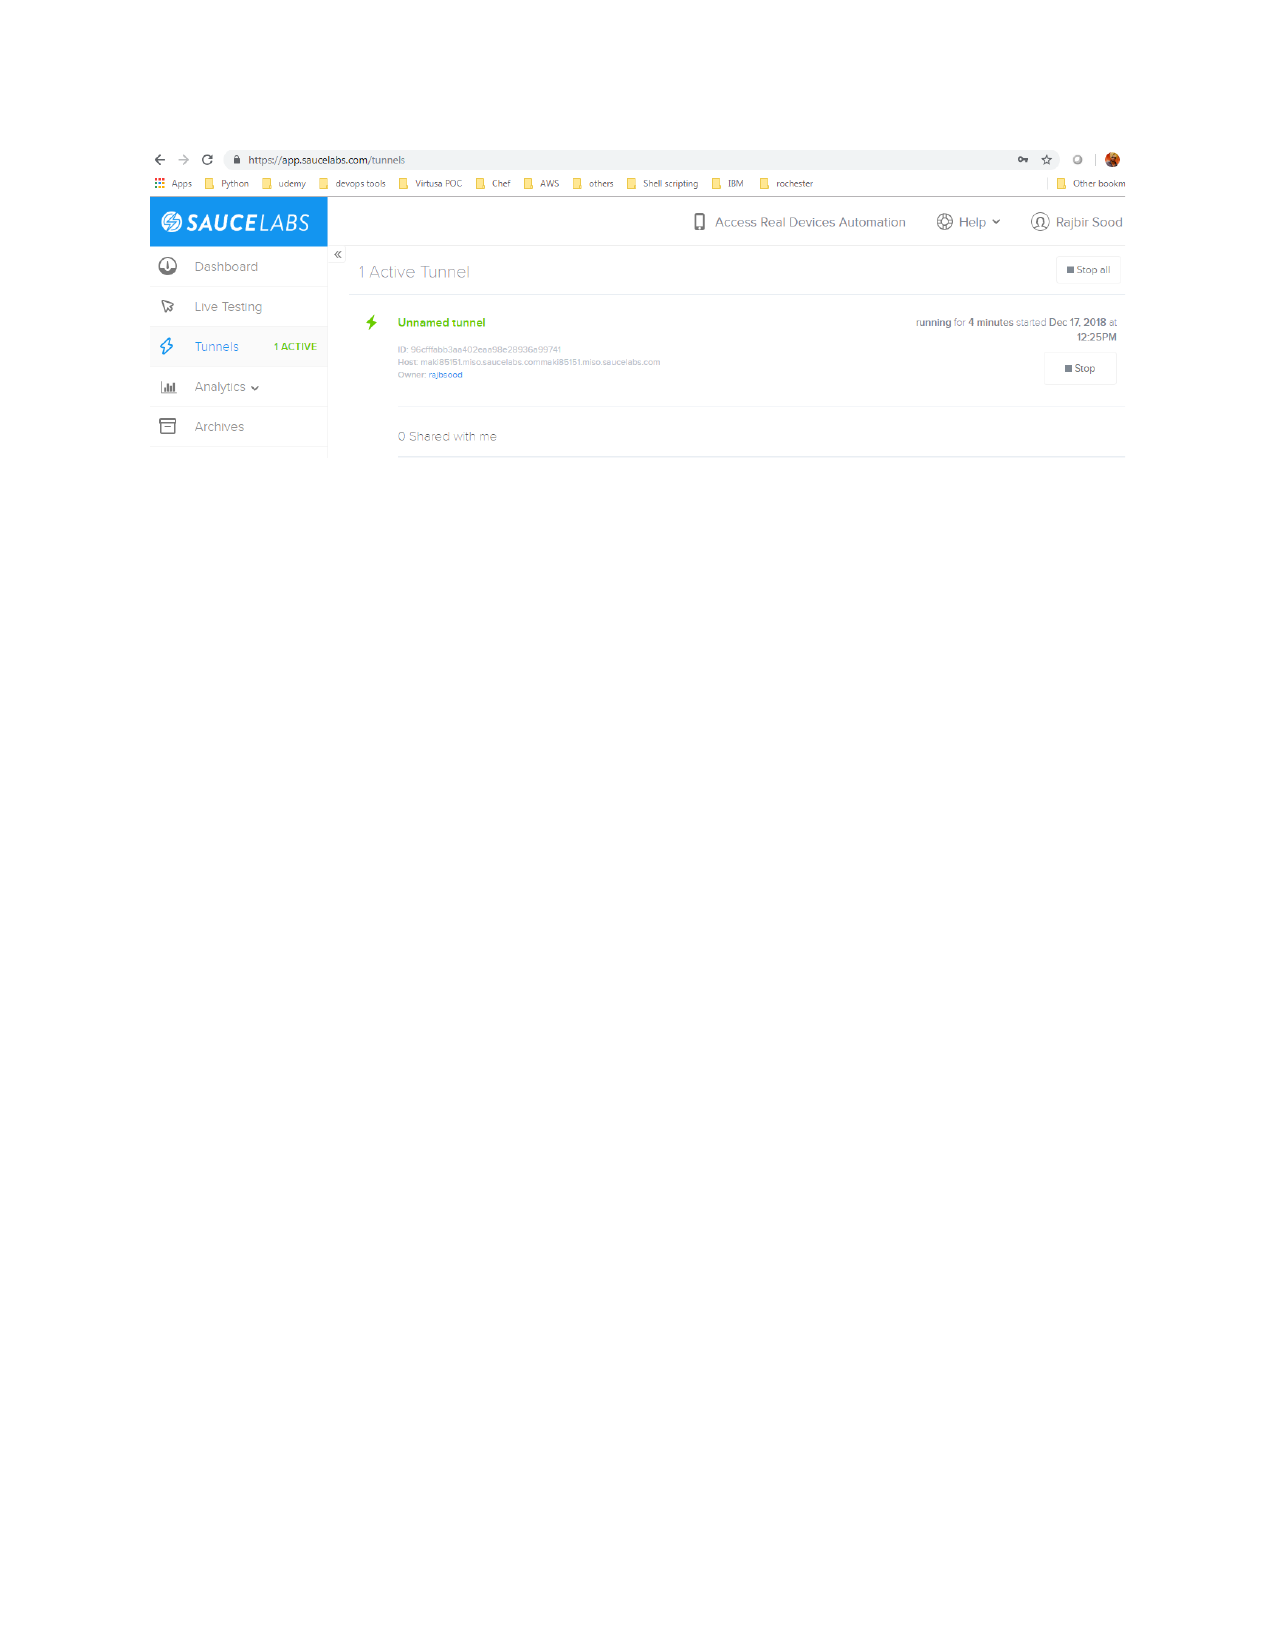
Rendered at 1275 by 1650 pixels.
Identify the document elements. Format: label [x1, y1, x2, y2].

picture [150, 150, 1125, 458]
